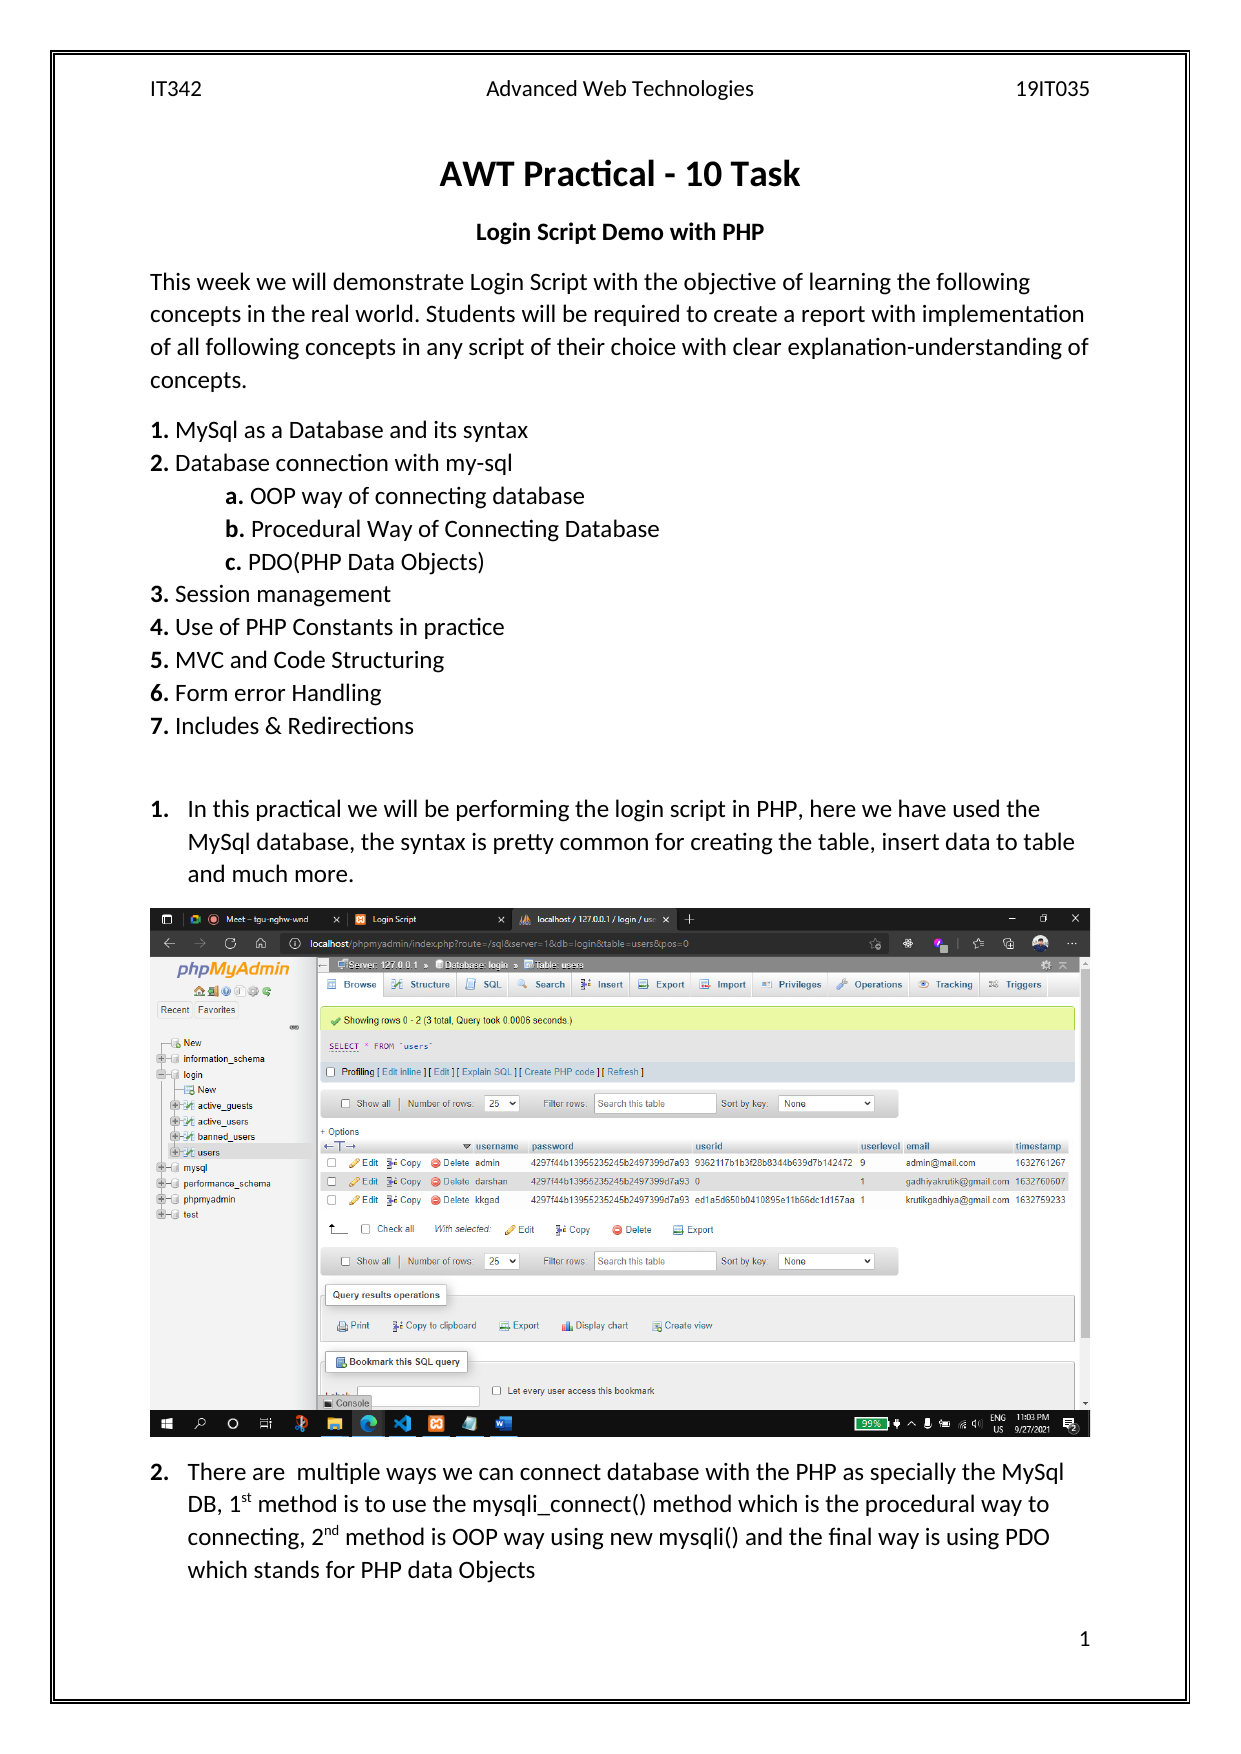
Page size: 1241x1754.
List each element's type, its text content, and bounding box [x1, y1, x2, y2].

text 2. Database connection with my-sql [150, 447, 1090, 477]
text c. PDO(PHP Data Objects) [225, 546, 1090, 576]
text 4. Use of PHP Constants in practice [150, 612, 1090, 642]
text 6. Form error Handling [150, 677, 1090, 708]
text Login Script Demo with PHP [150, 216, 1090, 247]
text a. OOP way of connecting database [225, 480, 1090, 510]
text 7. Includes & Redirections [150, 710, 1090, 741]
text AWT Practical - 10 Task [150, 150, 1090, 196]
text This week we will demonstrate Login Script with the objective of learning the following concepts in the real world. Students will be required to create a report with implementation of all following concepts in any script of their choice with clear explanation-understanding of concepts. [150, 266, 1090, 395]
picture [150, 908, 1091, 1437]
list In this practical we will be performing the login script in PHP, here we have used the MySql database, the syntax is pretty common for creating the table, insert data to table and much more. [150, 793, 1090, 889]
text b. Procedural Way of Connecting Database [225, 513, 1090, 543]
text 5. MVC and Code Structuring [150, 644, 1090, 675]
list There are multiple ways we can connect database with the PHP as specially the MySql DB, 1st method is to use the mysqli_connect() method which is the procedural way to connecting, 2nd method is OOP way using new mysqli() and the final way is using PDO which stands for PHP data Objects [150, 1456, 1090, 1585]
text 3. Session management [150, 579, 1090, 609]
text 1. MySql as a Database and its syntax [150, 414, 1090, 444]
